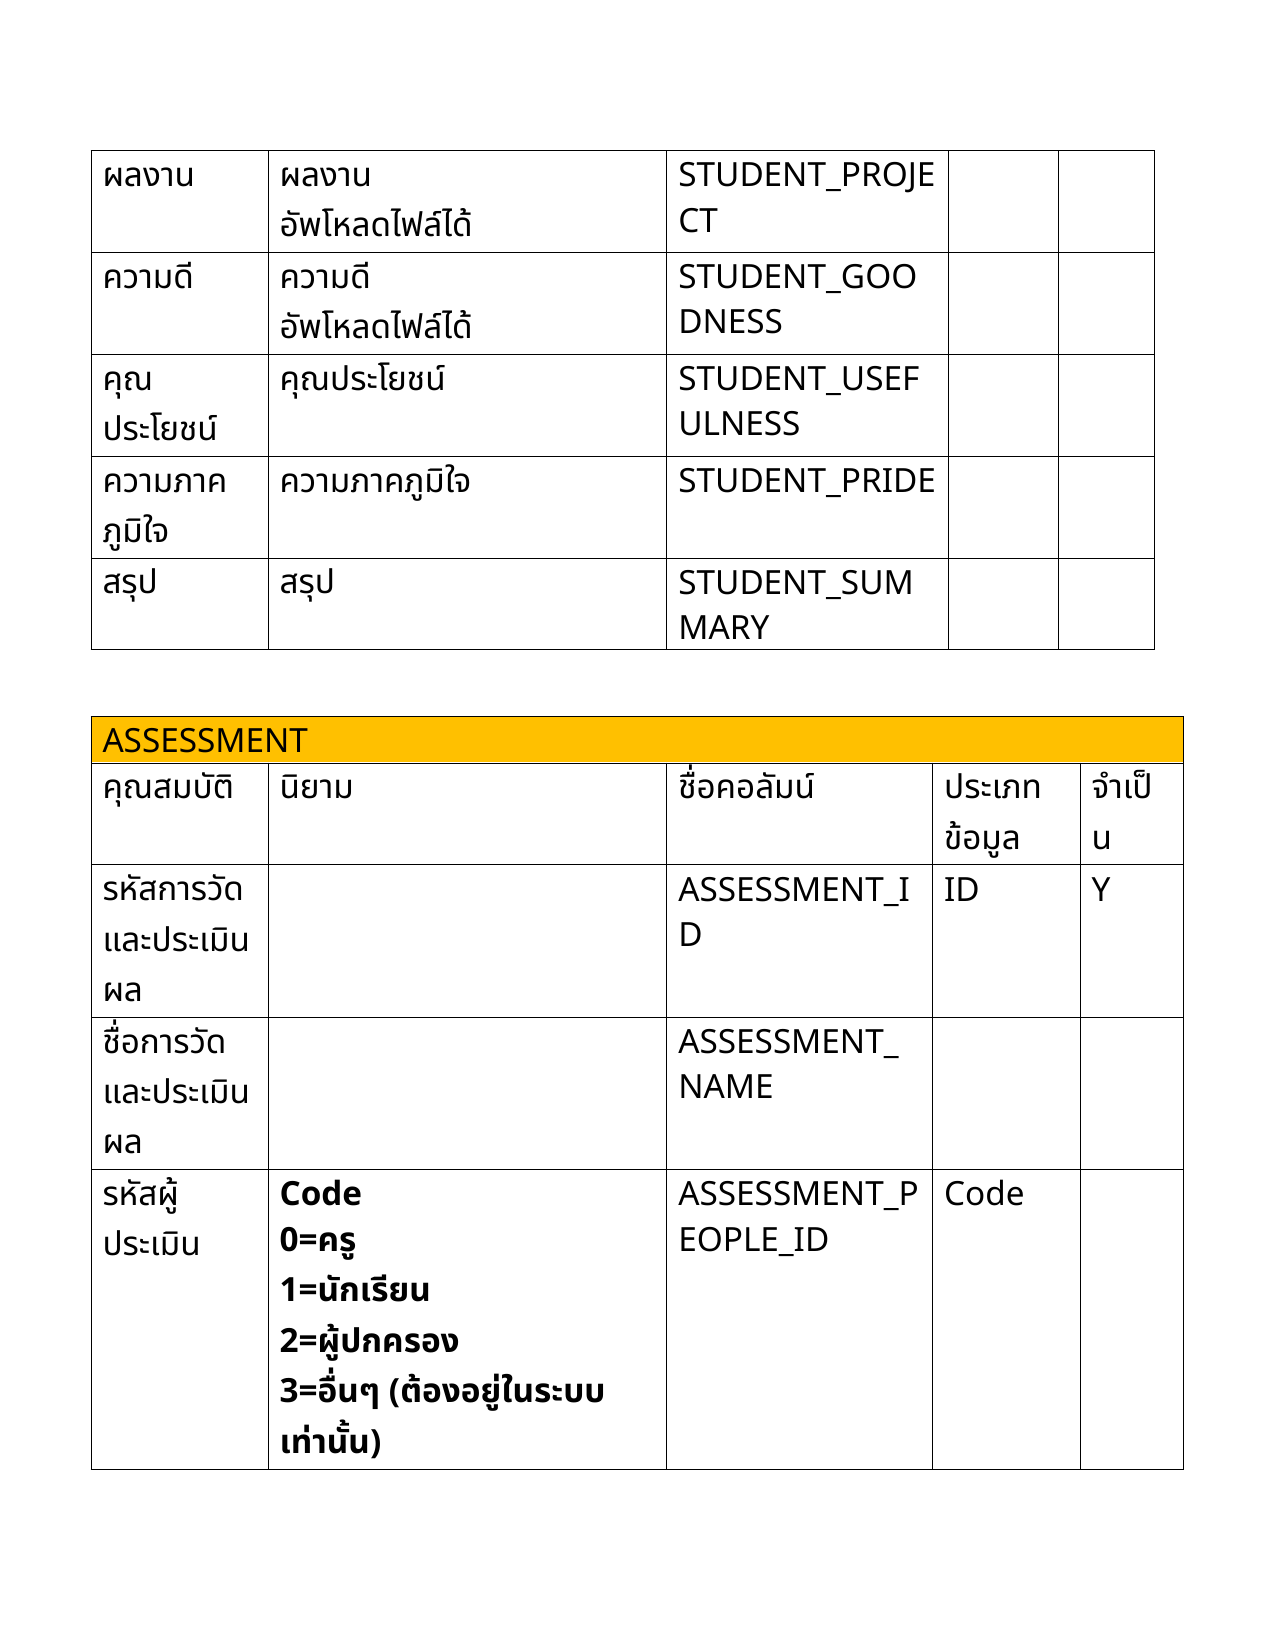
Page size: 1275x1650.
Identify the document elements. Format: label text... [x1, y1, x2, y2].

table_cell Y [1081, 865, 1183, 1017]
table_cell ASSESSMENT_NAME [667, 1018, 932, 1169]
table_cell ID [933, 865, 1080, 1017]
table_cell ชื่อคอลัมน์ [667, 764, 932, 864]
table_cell คุณประโยชน์ [269, 355, 666, 456]
table_cell สรุป [269, 559, 666, 649]
table_cell ผลงาน อัพโหลดไฟล์ได้ [269, 151, 666, 252]
table_cell ชื่อการวัดและประเมินผล [92, 1018, 268, 1169]
table_cell [1059, 355, 1154, 456]
table_cell ความภาคภูมิใจ [92, 457, 268, 557]
table_cell [1059, 151, 1154, 252]
table_cell [1059, 457, 1154, 557]
table_cell [949, 457, 1058, 557]
table_cell [269, 1018, 666, 1169]
table_header ASSESSMENT [92, 717, 1183, 762]
table_cell [949, 355, 1058, 456]
table_cell รหัสผู้ประเมิน [92, 1170, 268, 1468]
table_cell STUDENT_SUMMARY [667, 559, 948, 649]
table_cell [269, 865, 666, 1017]
table_cell Code [933, 1170, 1080, 1468]
table_cell [1059, 559, 1154, 649]
table_cell ความดี [92, 253, 268, 354]
table_cell STUDENT_PRIDE [667, 457, 948, 557]
table_cell ความภาคภูมิใจ [269, 457, 666, 557]
table_cell จำเป็น [1081, 764, 1183, 864]
table_cell [933, 1018, 1080, 1169]
table_cell ASSESSMENT_PEOPLE_ID [667, 1170, 932, 1468]
table_cell Code 0=ครู 1=นักเรียน 2=ผู้ปกครอง 3=อื่นๆ (ต้องอยู่ในระบบเท่านั้น) [269, 1170, 666, 1468]
table_cell สรุป [92, 559, 268, 649]
table_cell ASSESSMENT_ID [667, 865, 932, 1017]
table_cell นิยาม [269, 764, 666, 864]
table_cell STUDENT_PROJECT [667, 151, 948, 252]
table_cell [949, 559, 1058, 649]
table_cell [949, 151, 1058, 252]
table_cell ประเภทข้อมูล [933, 764, 1080, 864]
table_cell [1059, 253, 1154, 354]
table_cell [949, 253, 1058, 354]
table_cell ความดี อัพโหลดไฟล์ได้ [269, 253, 666, 354]
table_cell คุณสมบัติ [92, 764, 268, 864]
table_cell รหัสการวัดและประเมินผล [92, 865, 268, 1017]
table_cell [1081, 1170, 1183, 1468]
table_cell คุณประโยชน์ [92, 355, 268, 456]
table_cell [1081, 1018, 1183, 1169]
table_cell ผลงาน [92, 151, 268, 252]
table_cell STUDENT_USEFULNESS [667, 355, 948, 456]
table_cell STUDENT_GOODNESS [667, 253, 948, 354]
